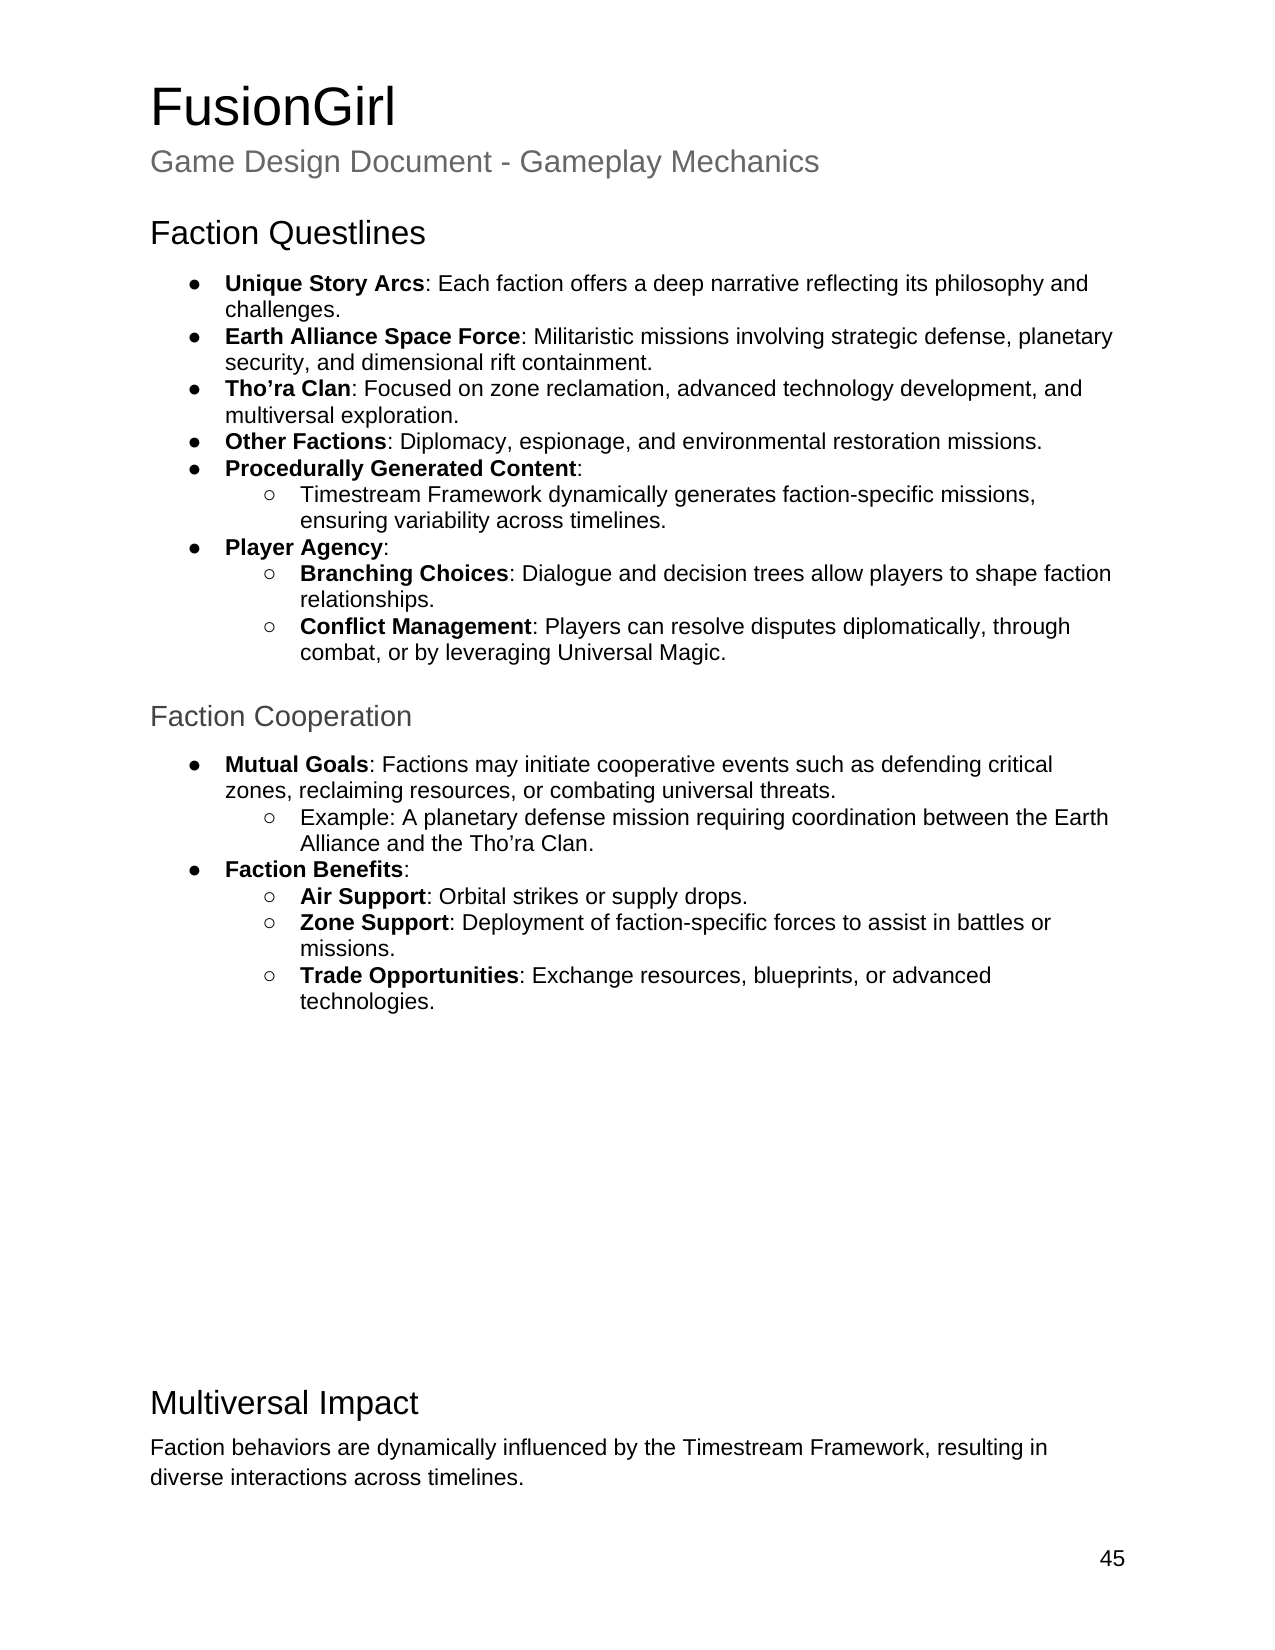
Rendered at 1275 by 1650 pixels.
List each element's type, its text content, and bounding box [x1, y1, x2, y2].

list Unique Story Arcs: Each faction offers a deep narrative reflecting its philosophy and challenges. [187, 270, 1125, 323]
list Branching Choices: Dialogue and decision trees allow players to shape faction relationships. [262, 560, 1125, 613]
list Earth Alliance Space Force: Militaristic missions involving strategic defense, planetary security, and dimensional rift containment. [187, 323, 1125, 375]
list Procedurally Generated Content: [187, 454, 1125, 481]
subtitle Faction Cooperation [150, 699, 1125, 732]
list Other Factions: Diplomacy, espionage, and environmental restoration missions. [187, 428, 1125, 454]
list Player Agency: [187, 533, 1125, 560]
list Trade Opportunities: Exchange resources, blueprints, or advanced technologies. [262, 962, 1125, 1014]
subtitle Faction Questlines [150, 213, 1125, 251]
list Air Support: Orbital strikes or supply drops. [262, 883, 1125, 909]
list Conflict Management: Players can resolve disputes diplomatically, through combat, or by leveraging Universal Magic. [262, 613, 1125, 665]
subtitle Multiversal Impact [150, 1383, 1125, 1421]
list Mutual Goals: Factions may initiate cooperative events such as defending critical zones, reclaiming resources, or combating universal threats. [187, 751, 1125, 804]
text Faction behaviors are dynamically influenced by the Timestream Framework, resulting in diverse interactions across timelines. [150, 1434, 1125, 1491]
list Timestream Framework dynamically generates faction-specific missions, ensuring variability across timelines. [262, 481, 1125, 533]
list Zone Support: Deployment of faction-specific forces to assist in battles or missions. [262, 909, 1125, 962]
list Faction Benefits: [187, 856, 1125, 883]
list Tho’ra Clan: Focused on zone reclamation, advanced technology development, and multiversal exploration. [187, 375, 1125, 428]
list Example: A planetary defense mission requiring coordination between the Earth Alliance and the Tho’ra Clan. [262, 804, 1125, 856]
